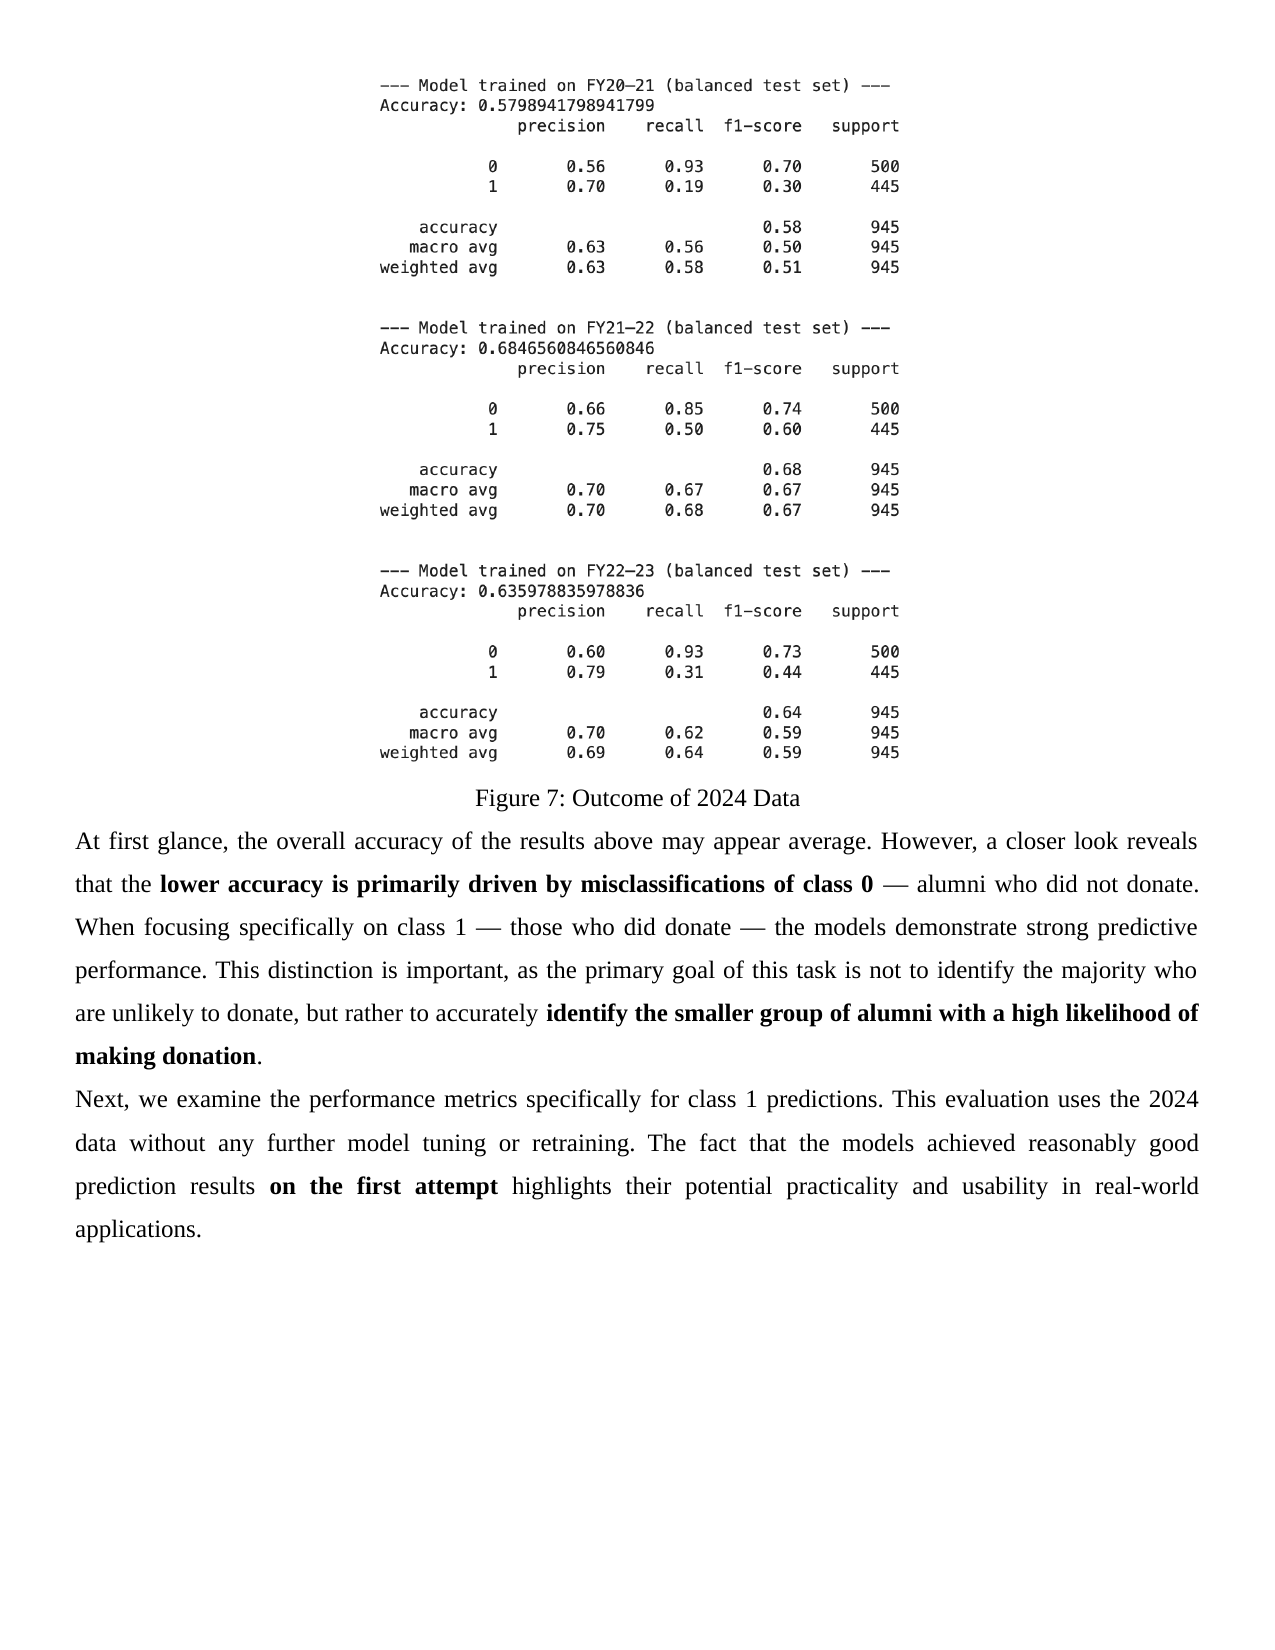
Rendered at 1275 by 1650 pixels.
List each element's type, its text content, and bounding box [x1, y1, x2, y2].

picture [368, 75, 907, 766]
text At first glance, the overall accuracy of the results above may appear average. However, a closer look reveals that the lower accuracy is primarily driven by misclassifications of class 0 — alumni who did not donate. When focusing specifically on class 1 — those who did donate — the models demonstrate strong predictive performance. This distinction is important, as the primary goal of this task is not to identify the majority who are unlikely to donate, but rather to accurately identify the smaller group of alumni with a high likelihood of making donation. [75, 826, 1200, 1070]
text Next, we examine the performance metrics specifically for class 1 predictions. This evaluation uses the 2024 data without any further model tuning or retraining. The fact that the models achieved reasonably good prediction results on the first attempt highlights their potential practicality and usability in real-world applications. [75, 1084, 1200, 1243]
text Figure 7: Outcome of 2024 Data [75, 783, 1200, 811]
